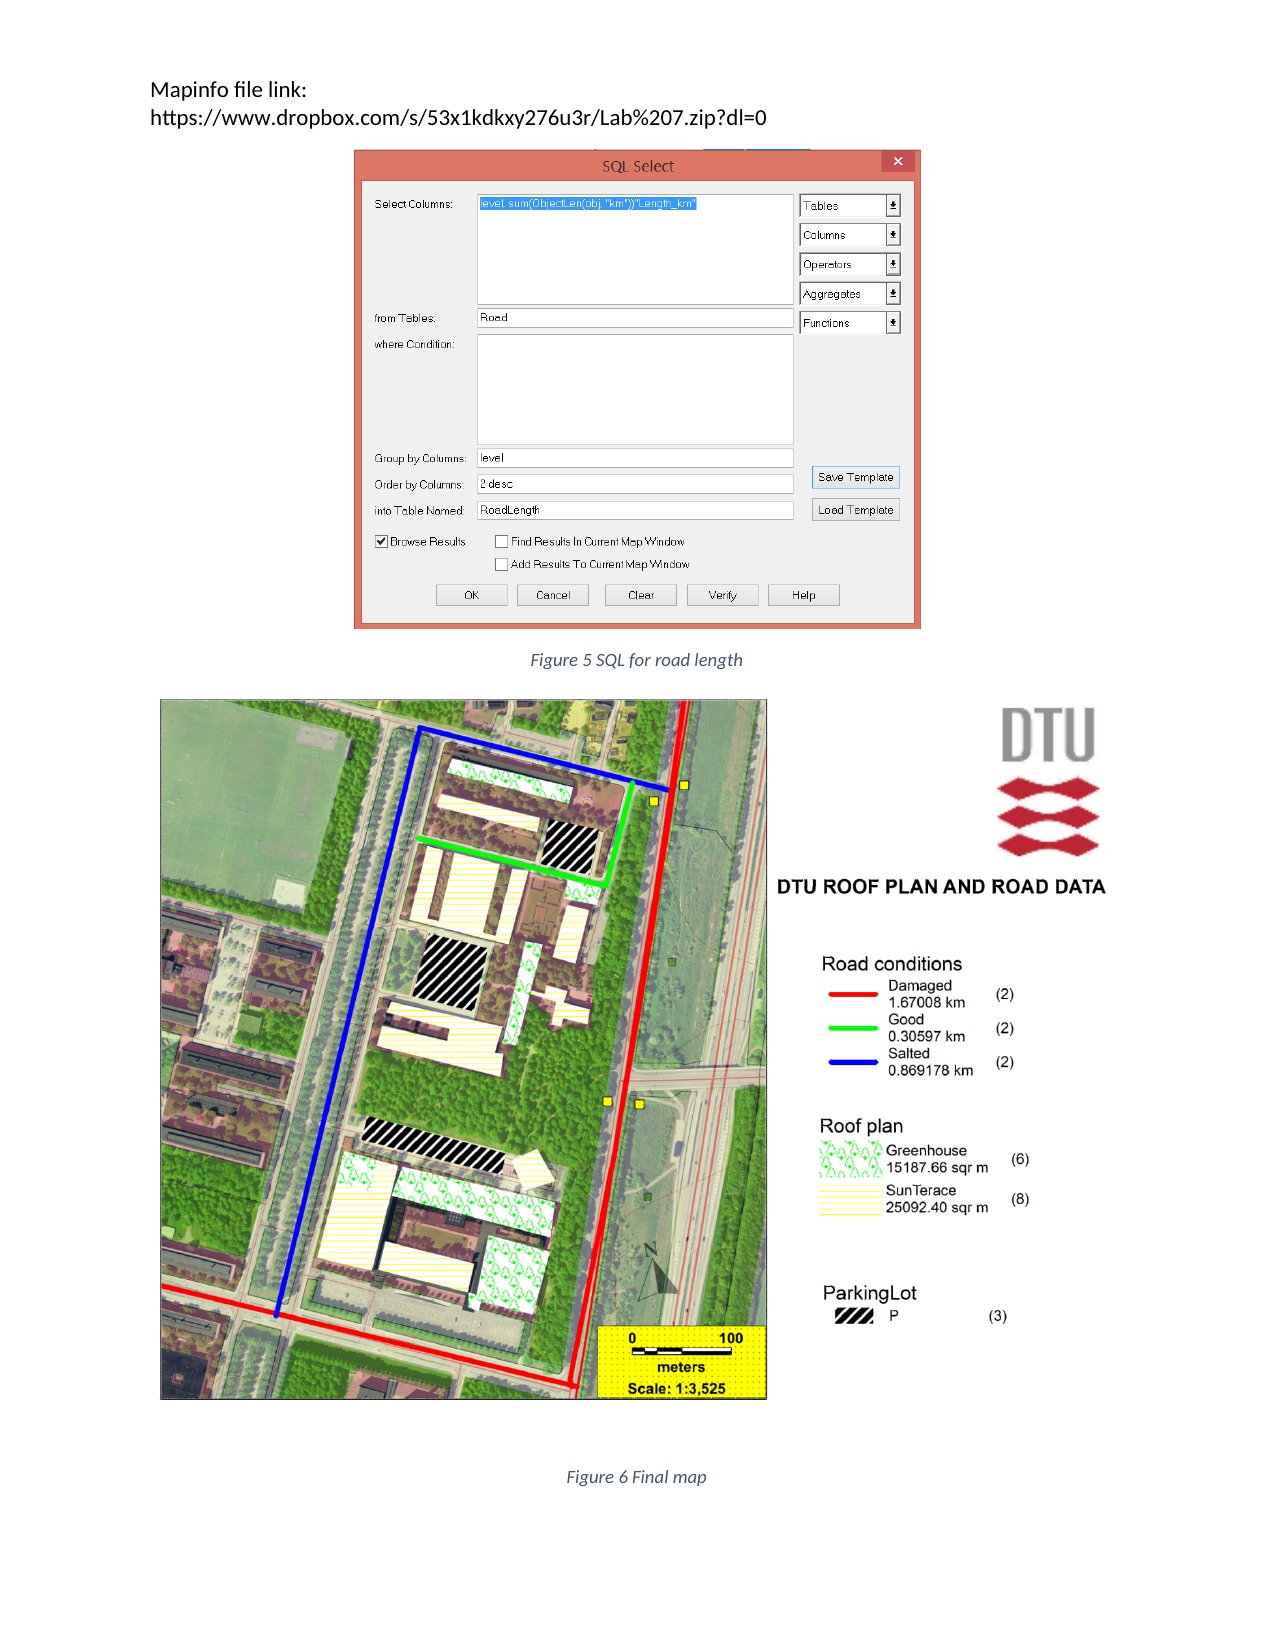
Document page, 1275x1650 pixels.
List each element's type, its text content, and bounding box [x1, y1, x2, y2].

picture [354, 149, 921, 629]
picture [151, 691, 1124, 1444]
